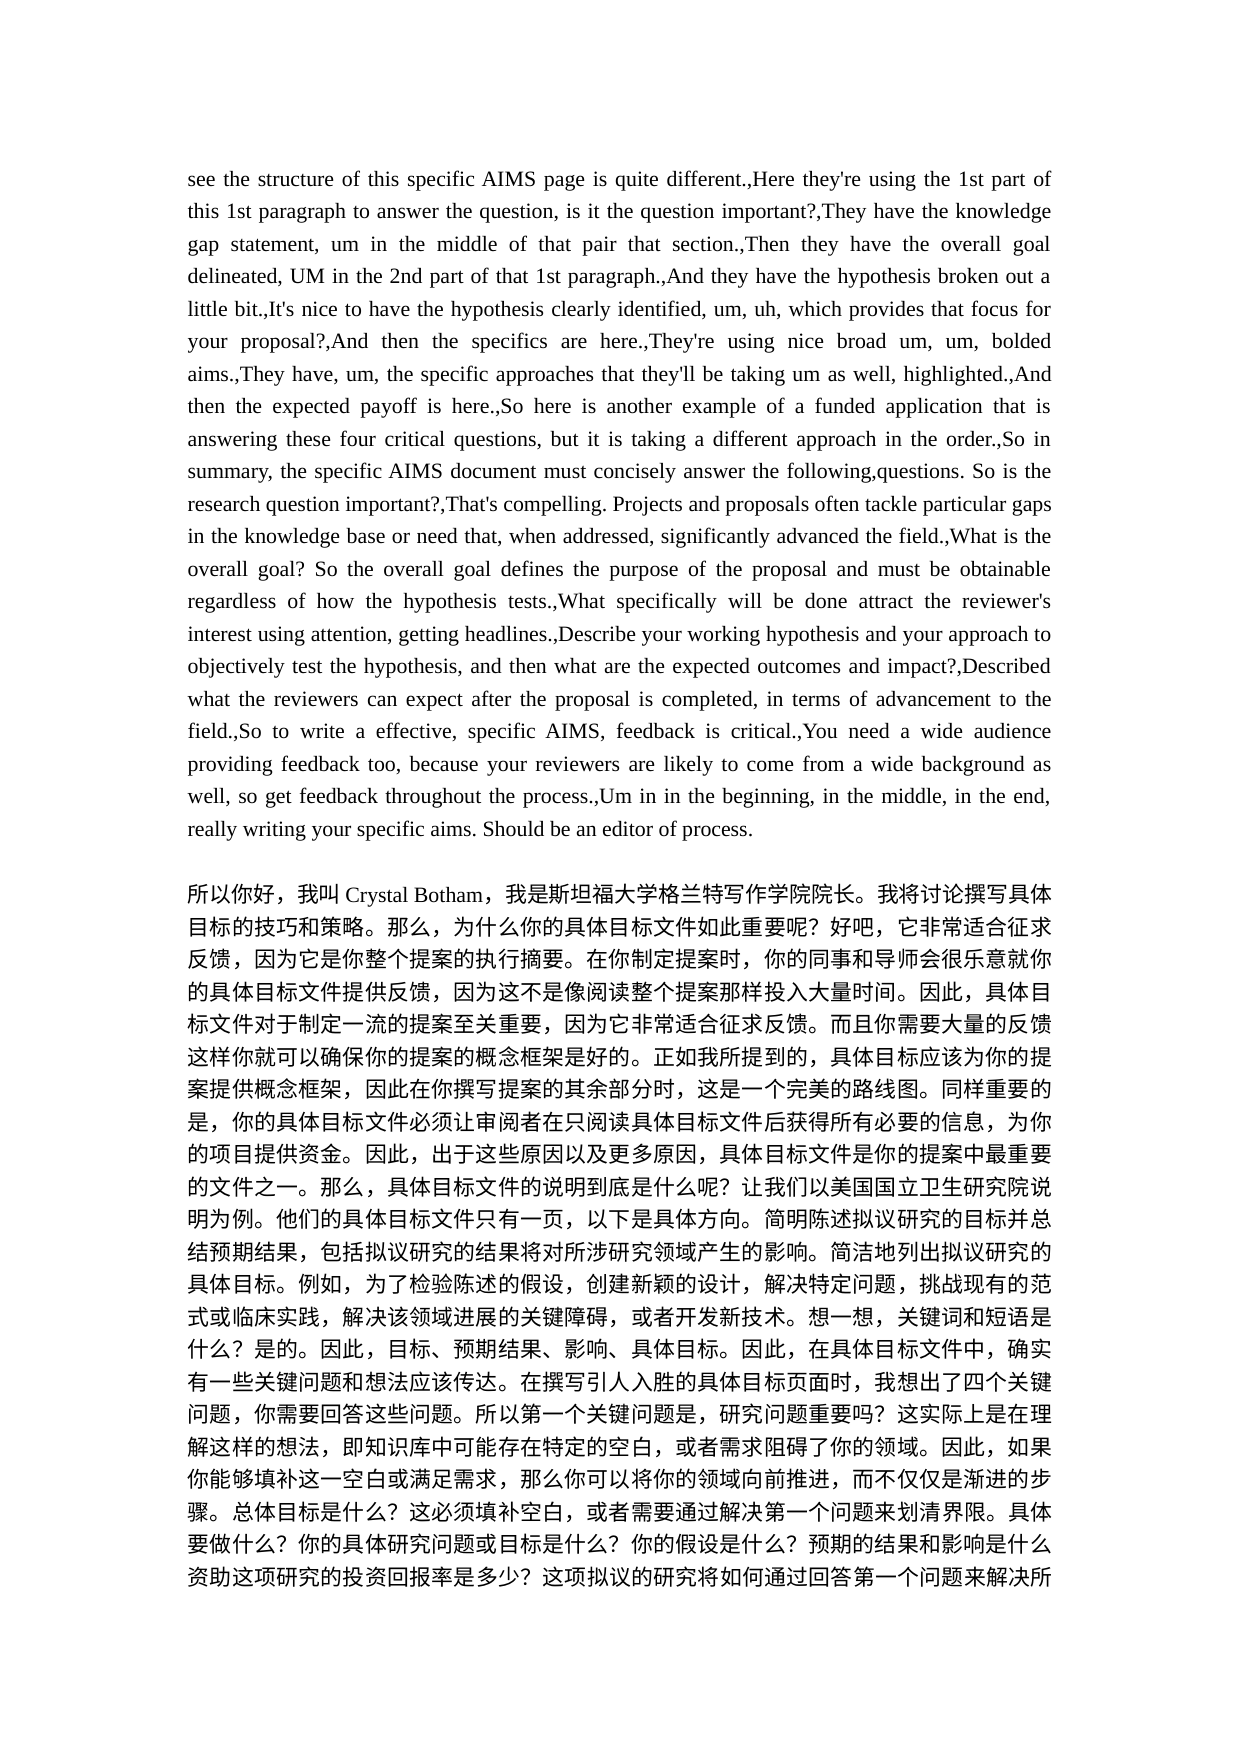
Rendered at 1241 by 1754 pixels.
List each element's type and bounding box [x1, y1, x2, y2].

text [187, 162, 1053, 844]
text [187, 877, 1053, 1592]
